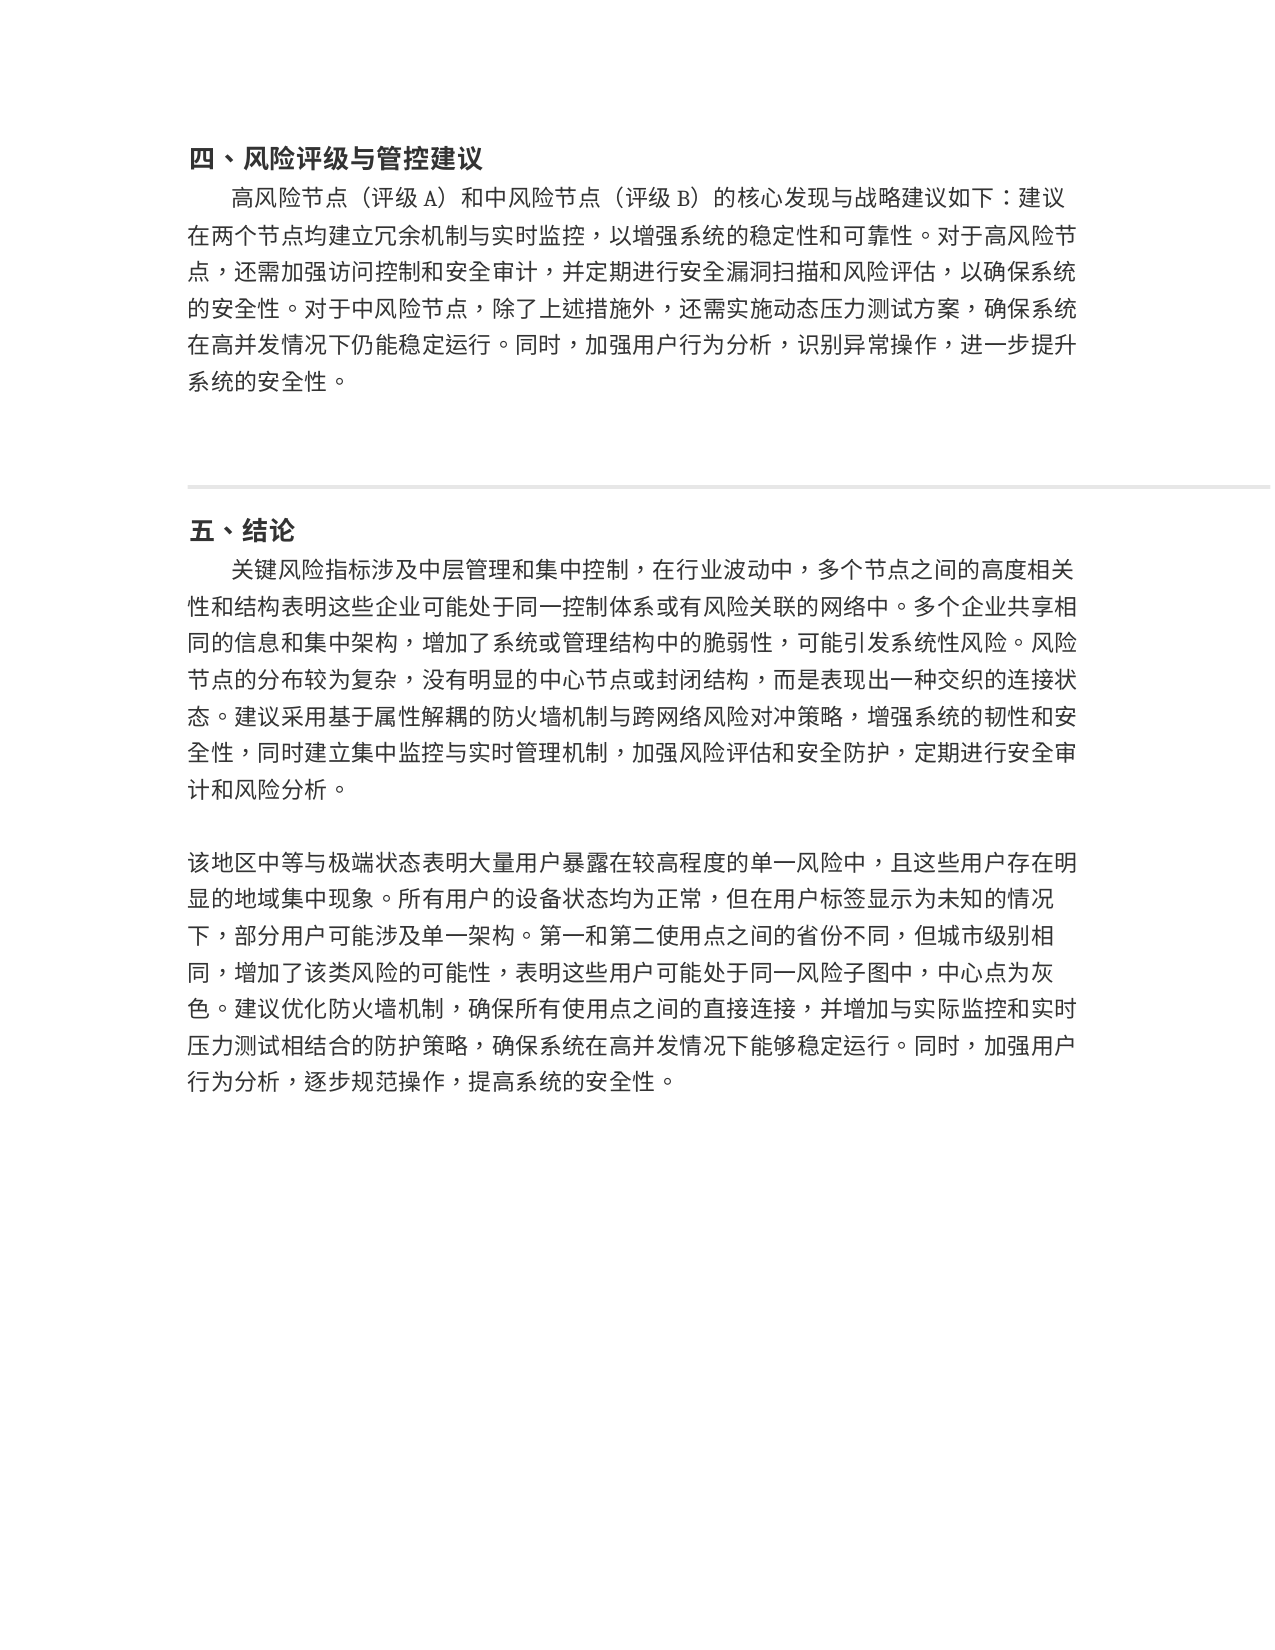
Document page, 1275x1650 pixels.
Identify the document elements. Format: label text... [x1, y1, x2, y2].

text 五、结论 [189, 522, 1087, 545]
text 四、风险评级与管控建议 [189, 150, 1087, 173]
text 关键风险指标涉及中层管理和集中控制，在行业波动中，多个节点之间的高度相关性和结构表明这些企业可能处于同一控制体系或有风险关联的网络中。多个企业共享相同的信息和集中架构，增加了系统或管理结构中的脆弱性，可能引发系统性风险。风险节点的分布较为复杂，没有明显的中心节点或封闭结构，而是表现出一种交织的连接状态。建议采用基于属性解耦的防火墙机制与跨网络风险对冲策略，增强系统的韧性和安全性，同时建立集中监控与实时管理机制，加强风险评估和安全防护，定期进行安全审计和风险分析。 该地区中等与极端状态表明大量用户暴露在较高程度的单一风险中，且这些用户存在明显的地域集中现象。所有用户的设备状态均为正常，但在用户标签显示为未知的情况下，部分用户可能涉及单一架构。第一和第二使用点之间的省份不同，但城市级别相同，增加了该类风险的可能性，表明这些用户可能处于同一风险子图中，中心点为灰色。建议优化防火墙机制，确保所有使用点之间的直接连接，并增加与实际监控和实时压力测试相结合的防护策略，确保系统在高并发情况下能够稳定运行。同时，加强用户行为分析，逐步规范操作，提高系统的安全性。 [187, 557, 1087, 1096]
picture [187, 485, 1271, 489]
text 高风险节点（评级A）和中风险节点（评级B）的核心发现与战略建议如下：建议在两个节点均建立冗余机制与实时监控，以增强系统的稳定性和可靠性。对于高风险节点，还需加强访问控制和安全审计，并定期进行安全漏洞扫描和风险评估，以确保系统的安全性。对于中风险节点，除了上述措施外，还需实施动态压力测试方案，确保系统在高并发情况下仍能稳定运行。同时，加强用户行为分析，识别异常操作，进一步提升系统的安全性。 [187, 185, 1087, 395]
